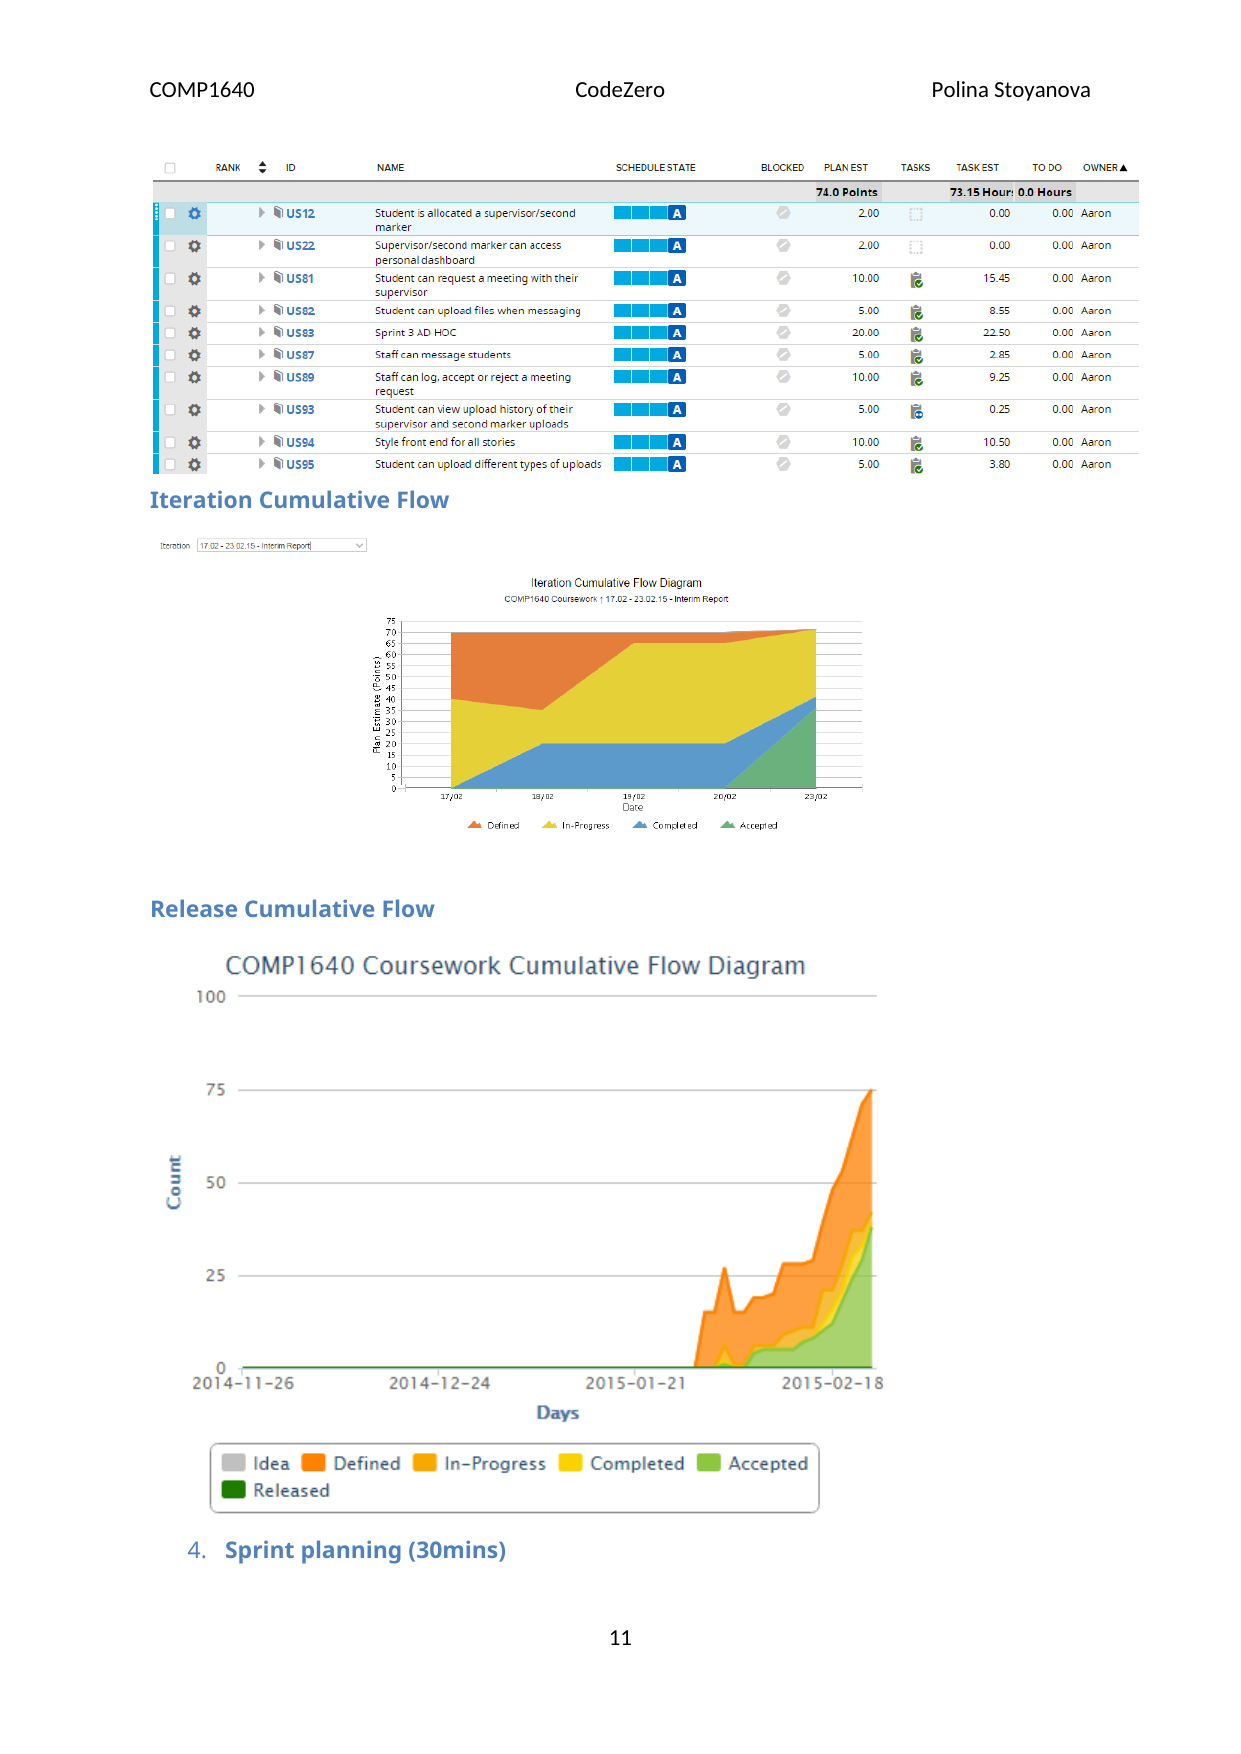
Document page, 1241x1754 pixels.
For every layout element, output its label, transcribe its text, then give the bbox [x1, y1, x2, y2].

picture [150, 934, 901, 1524]
text Iteration Cumulative Flow [150, 484, 1090, 515]
picture [150, 525, 901, 845]
picture [150, 150, 1139, 474]
text Release Cumulative Flow [150, 893, 1090, 924]
list Sprint planning (30mins) [187, 1534, 1090, 1566]
